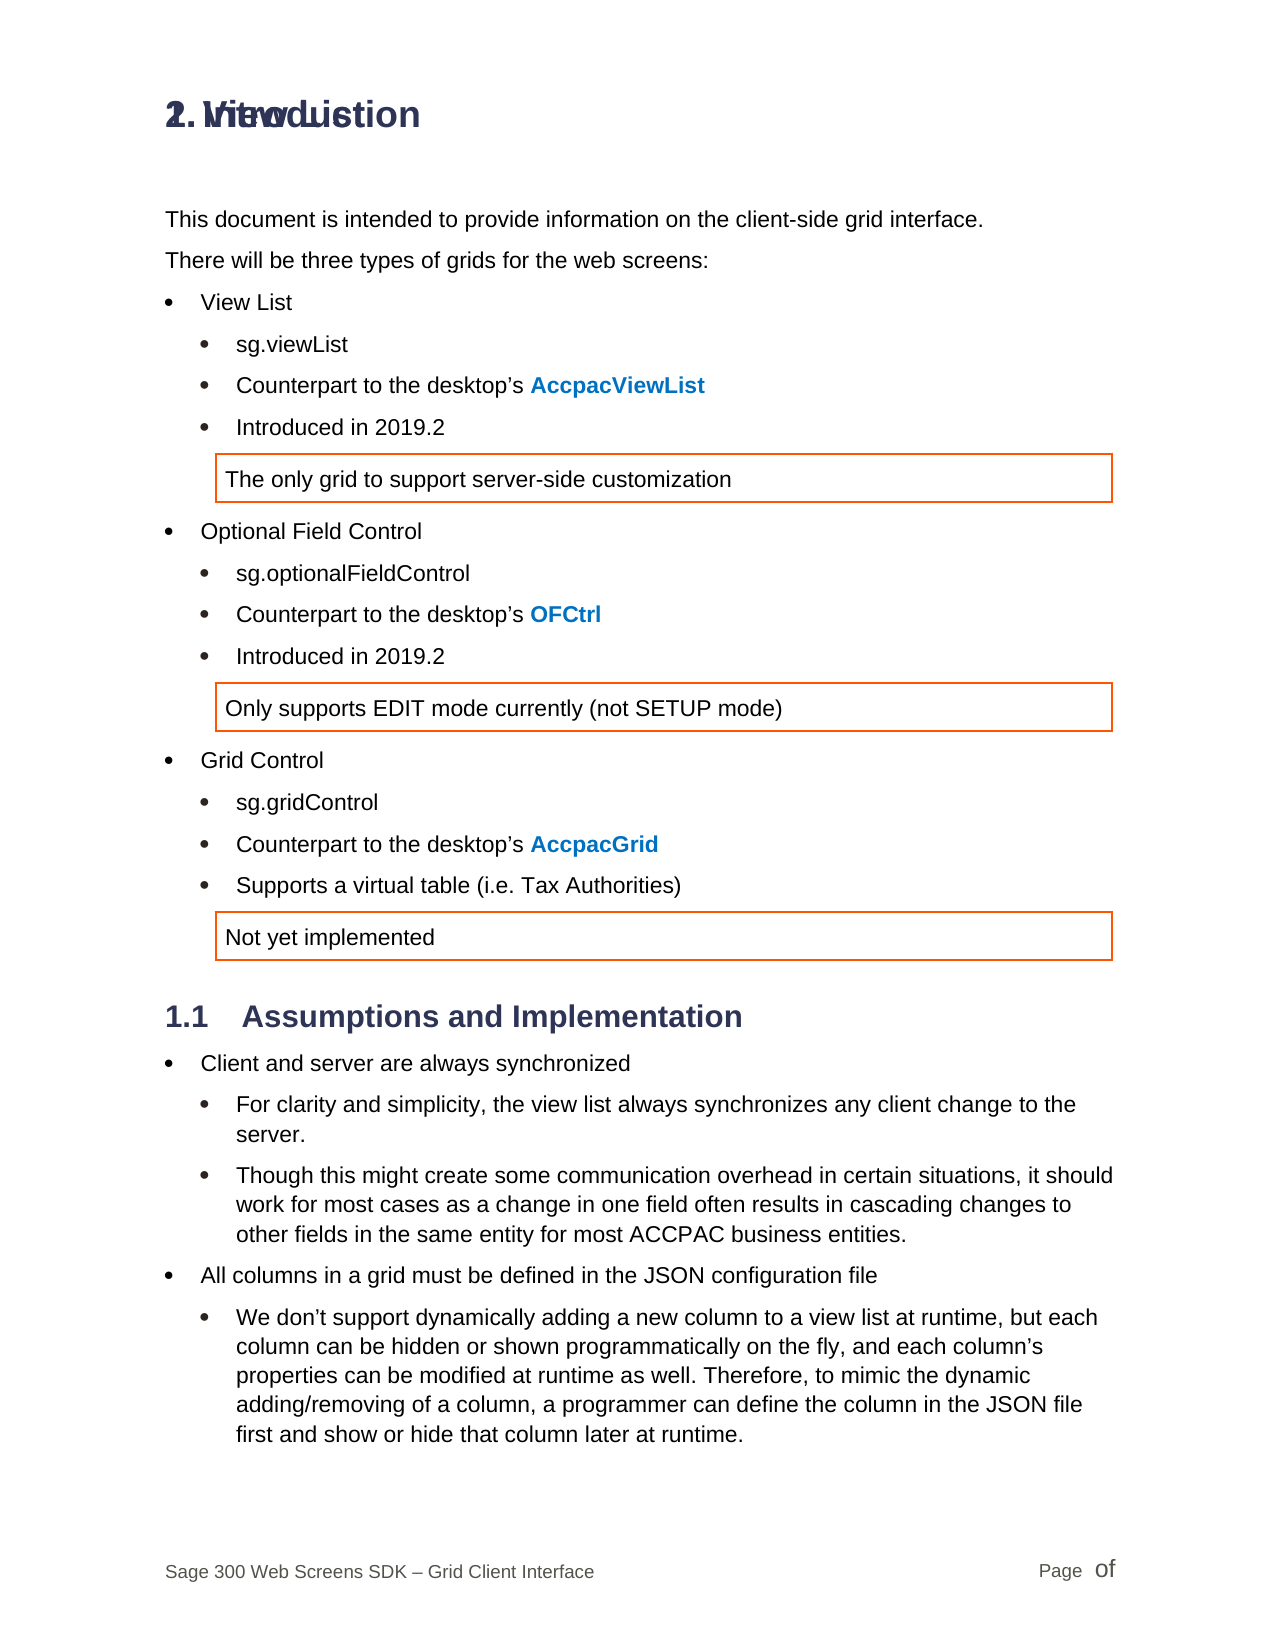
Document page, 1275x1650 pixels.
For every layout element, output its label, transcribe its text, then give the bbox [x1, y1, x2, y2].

text This document is intended to provide information on the client-side grid interface. [165, 91, 1125, 232]
list View List [165, 286, 1125, 315]
subtitle Assumptions and Implementation [165, 998, 1125, 1034]
list Introduced in 2019.2 [200, 640, 1125, 669]
list Counterpart to the desktop’s AccpacViewList [200, 369, 1125, 398]
list For clarity and simplicity, the view list always synchronizes any client change to the server. [200, 1089, 1125, 1147]
text All columns in a grid must be defined in the JSON configuration file [165, 1259, 1125, 1289]
list We don’t support dynamically adding a new column to a view list at runtime, but each column can be hidden or shown programmatically on the fly, and each column’s properties can be modified at runtime as well. Therefore, to mimic the dynamic adding/removing of a column, a programmer can define the column in the JSON file first and show or hide that column later at runtime. [200, 1301, 1125, 1447]
subtitle View List [165, 91, 1115, 135]
list Supports a virtual table (i.e. Tax Authorities) [200, 869, 1125, 898]
list sg.viewList [200, 328, 1125, 357]
text The only grid to support server-side customization [217, 455, 1111, 501]
text Only supports EDIT mode currently (not SETUP mode) [217, 684, 1111, 730]
text Not yet implemented [217, 913, 1111, 959]
list Counterpart to the desktop’s AccpacGrid [200, 828, 1125, 857]
list Introduced in 2019.2 [200, 411, 1125, 440]
text There will be three types of grids for the web screens: [165, 244, 1125, 273]
list Optional Field Control [165, 515, 1125, 544]
list sg.optionalFieldControl [200, 557, 1125, 586]
list Counterpart to the desktop’s OFCtrl [200, 598, 1125, 628]
list sg.gridControl [200, 786, 1125, 815]
list Though this might create some communication overhead in certain situations, it should work for most cases as a change in one field often results in cascading changes to other fields in the same entity for most ACCPAC business entities. [200, 1159, 1125, 1247]
list Grid Control [165, 744, 1125, 773]
text Client and server are always synchronized [165, 1047, 1125, 1076]
